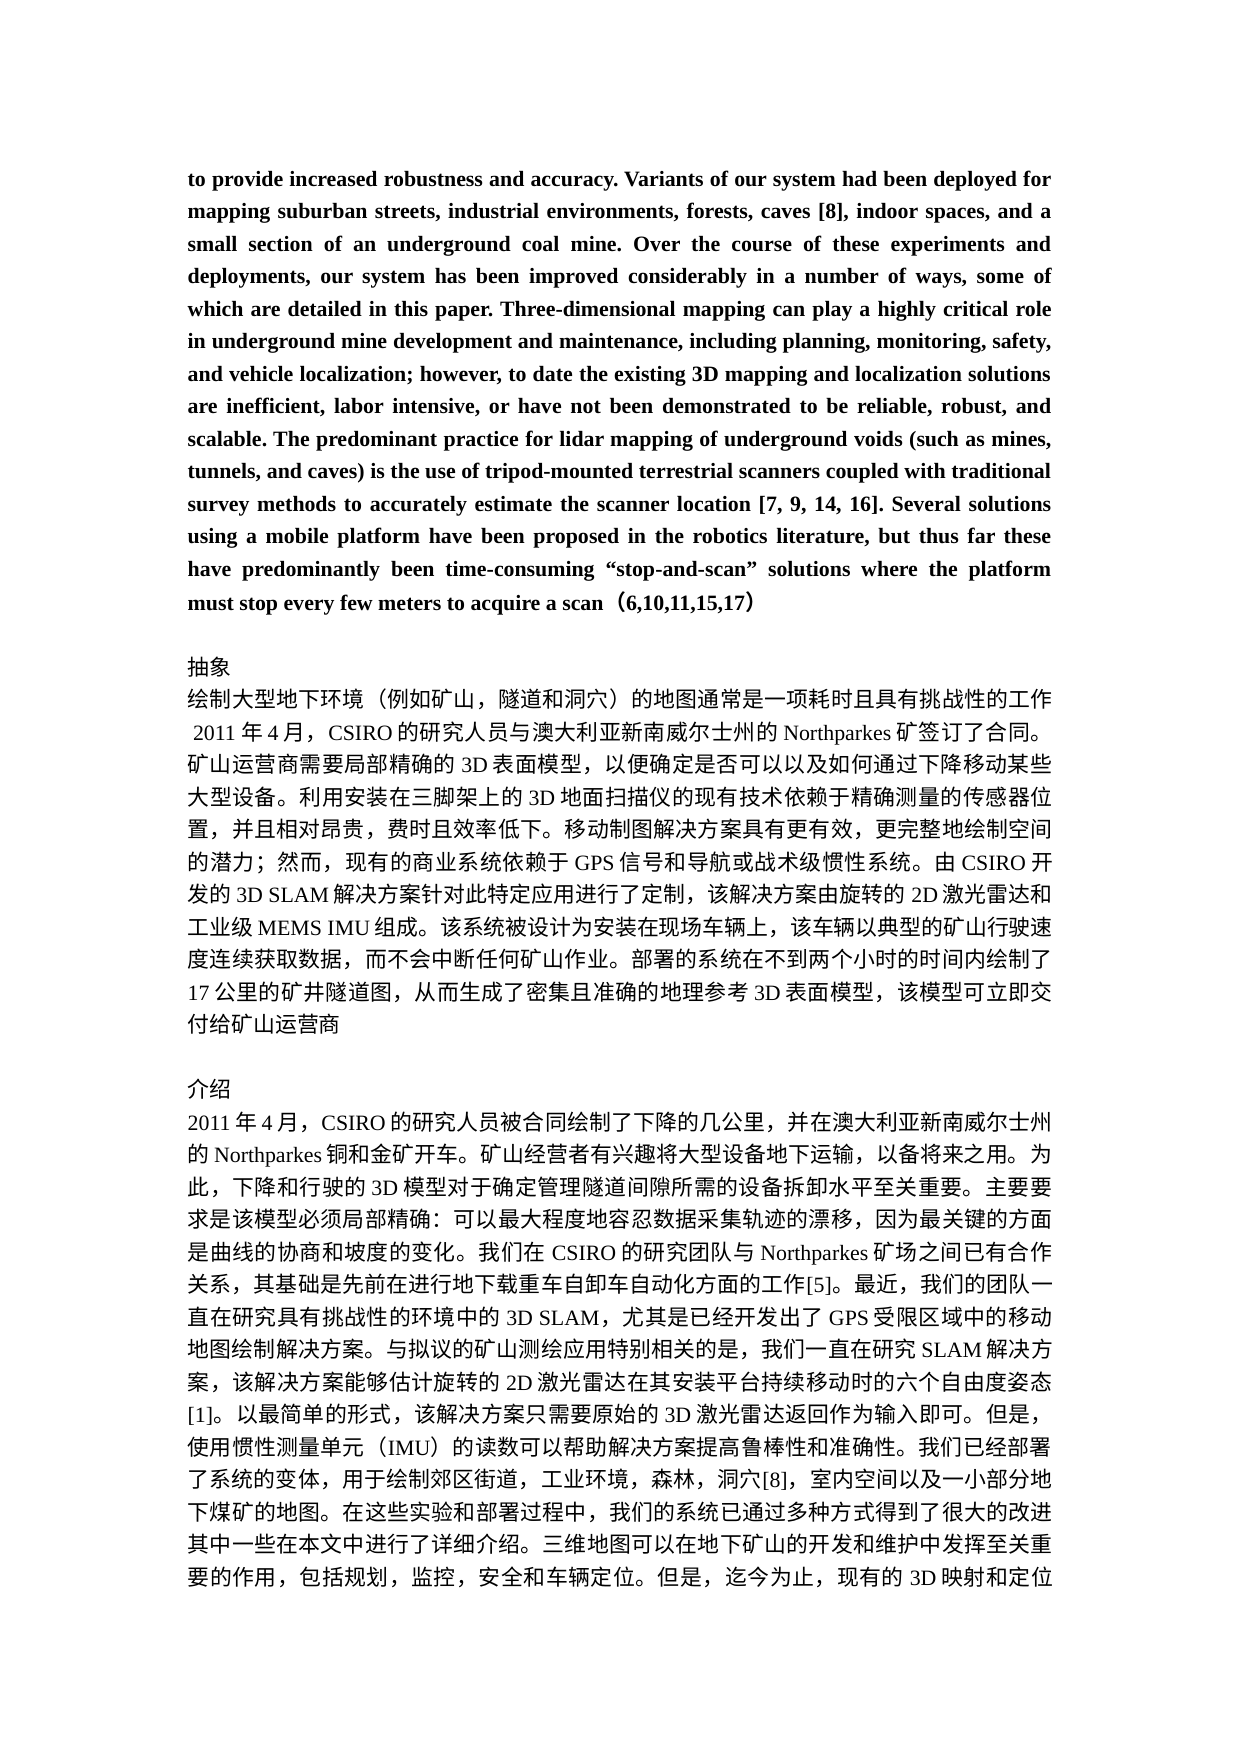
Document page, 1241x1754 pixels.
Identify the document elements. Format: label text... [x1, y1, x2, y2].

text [187, 1104, 1053, 1592]
text 介绍 [187, 1072, 1053, 1104]
text 抽象 [187, 649, 1053, 682]
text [187, 162, 1053, 617]
text 绘制大型地下环境（例如矿山，隧道和洞穴）的地图通常是一项耗时且具有挑战性的工作。 2011年4月，CSIRO的研究人员与澳大利亚新南威尔士州的Northparkes矿签订了合同。矿山运营商需要局部精确的3D表面模型，以便确定是否可以以及如何通过下降移动某些大型设备。利用安装在三脚架上的3D地面扫描仪的现有技术依赖于精确测量的传感器位置，并且相对昂贵，费时且效率低下。移动制图解决方案具有更有效，更完整地绘制空间的潜力；然而，现有的商业系统依赖于GPS信号和导航或战术级惯性系统。由CSIRO开发的3D SLAM解决方案针对此特定应用进行了定制，该解决方案由旋转的2D激光雷达和工业级MEMS IMU组成。该系统被设计为安装在现场车辆上，该车辆以典型的矿山行驶速度连续获取数据，而不会中断任何矿山作业。部署的系统在不到两个小时的时间内绘制了17公里的矿井隧道图，从而生成了密集且准确的地理参考3D表面模型，该模型可立即交付给矿山运营商 [187, 682, 1053, 1039]
